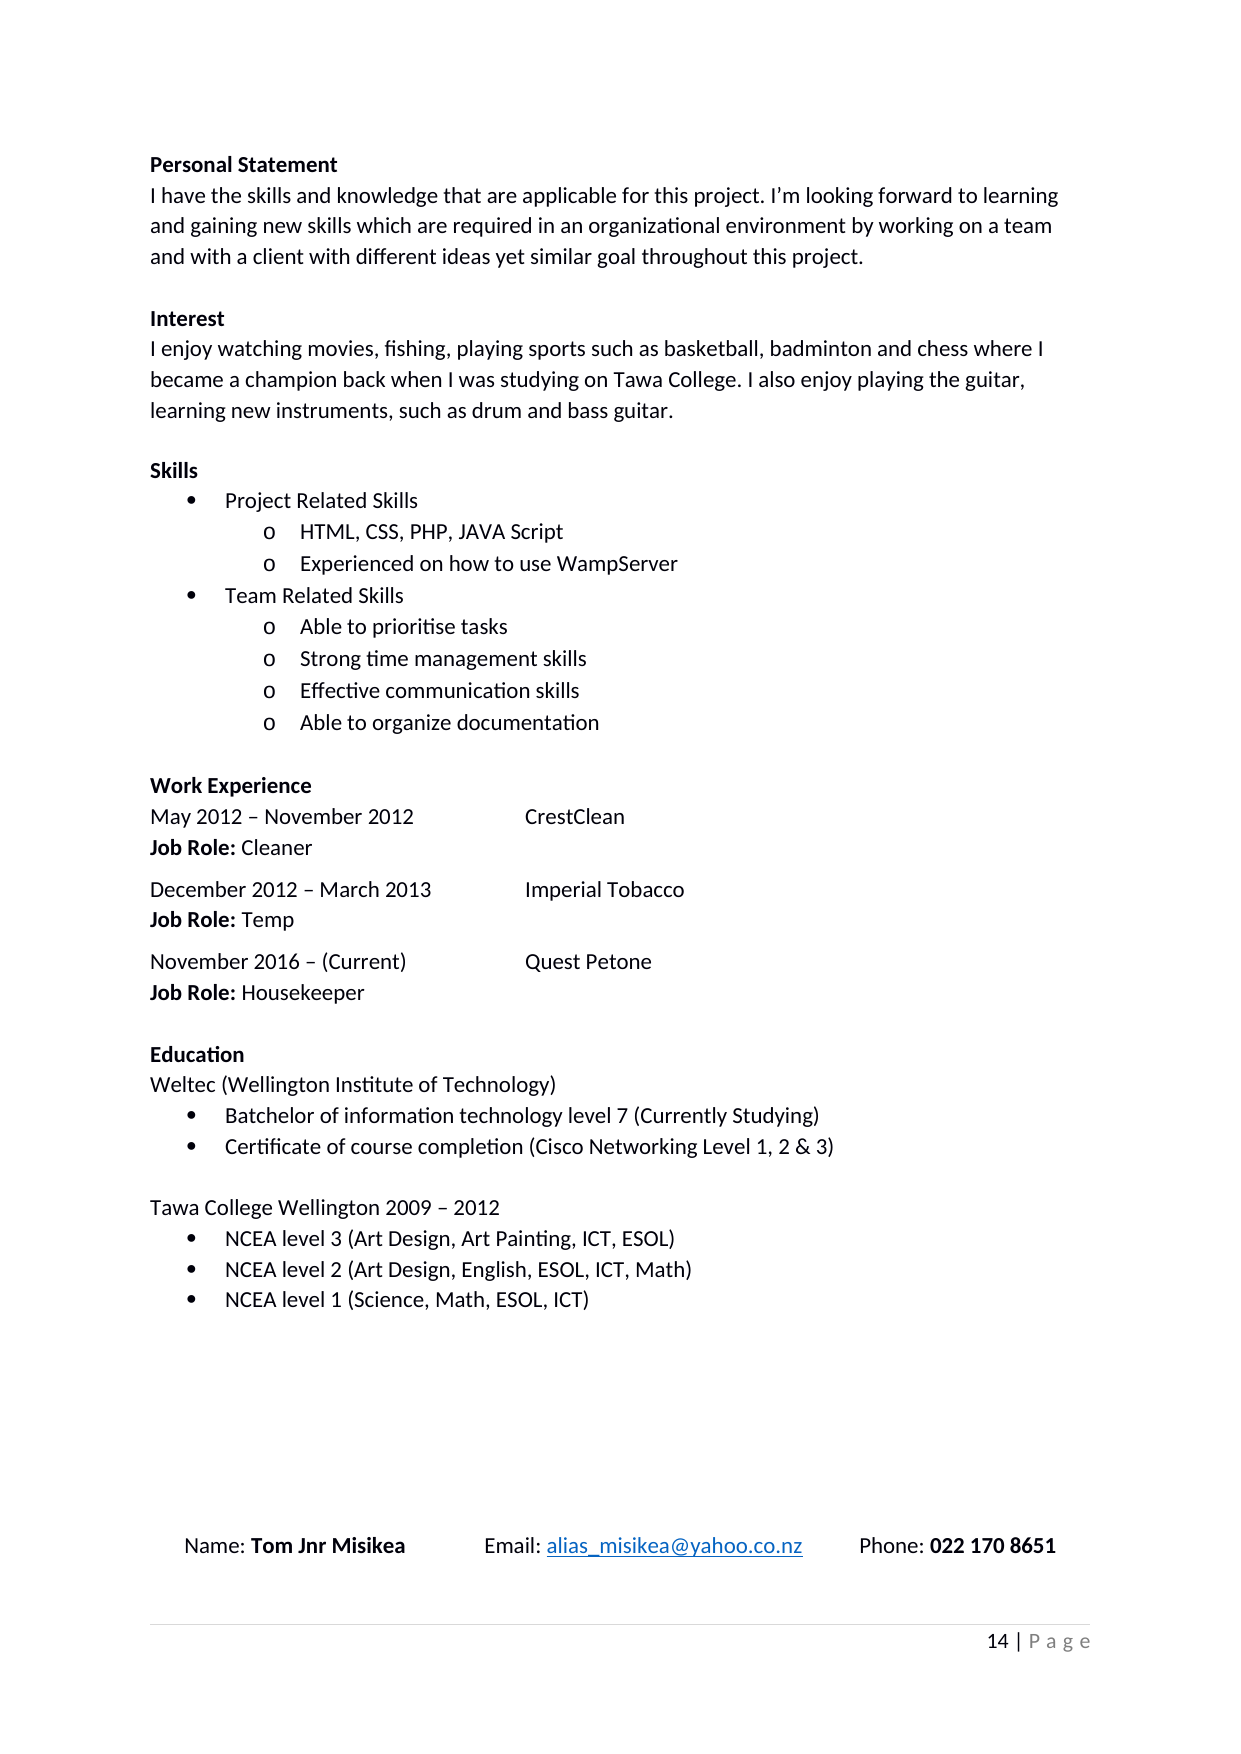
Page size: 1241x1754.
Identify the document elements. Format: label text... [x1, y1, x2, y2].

text Job Role: Cleaner [150, 833, 1090, 861]
list HTML, CSS, PHP, JAVA Script [262, 517, 1090, 547]
text November 2016 – (Current) Quest Petone [150, 947, 1090, 976]
list Strong time management skills [262, 644, 1090, 673]
text I enjoy watching movies, fishing, playing sports such as basketball, badminton and chess where I became a champion back when I was studying on Tawa College. I also enjoy playing the guitar, learning new instruments, such as drum and bass guitar. [150, 334, 1090, 424]
text Job Role: Housekeeper [150, 978, 1090, 1006]
text Job Role: Temp [150, 906, 1090, 933]
list NCEA level 3 (Art Design, Art Painting, ICT, ESOL) [187, 1224, 1090, 1252]
text Skills [150, 456, 1090, 484]
text I have the skills and knowledge that are applicable for this project. I’m looking forward to learning and gaining new skills which are required in an organizational environment by working on a team and with a client with different ideas yet similar goal throughout this project. [150, 181, 1090, 270]
list Certificate of course completion (Cisco Networking Level 1, 2 & 3) [187, 1132, 1090, 1160]
list Project Related Skills [187, 487, 1090, 515]
list NCEA level 2 (Art Design, English, ESOL, ICT, Math) [187, 1255, 1090, 1283]
text May 2012 – November 2012 CrestClean [150, 802, 1090, 830]
text December 2012 – March 2013 Imperial Tobacco [150, 875, 1090, 903]
text Interest [150, 304, 1090, 332]
text Tawa College Wellington 2009 – 2012 [150, 1193, 1090, 1221]
list Batchelor of information technology level 7 (Currently Studying) [187, 1101, 1090, 1129]
text Work Experience [150, 771, 1090, 799]
list NCEA level 1 (Science, Math, ESOL, ICT) [187, 1286, 1090, 1313]
list Able to organize documentation [262, 708, 1090, 738]
list Experienced on how to use WampServer [262, 549, 1090, 579]
text Personal Statement [150, 150, 1090, 178]
text Education [150, 1040, 1090, 1068]
list Able to prioritise tasks [262, 612, 1090, 641]
list Effective communication skills [262, 676, 1090, 706]
text Name: Tom Jnr Misikea Email: alias_misikea@yahoo.co.nz Phone: 022 170 8651 [150, 1531, 1090, 1559]
list Team Related Skills [187, 582, 1090, 609]
text Weltec (Wellington Institute of Technology) [150, 1070, 1090, 1098]
